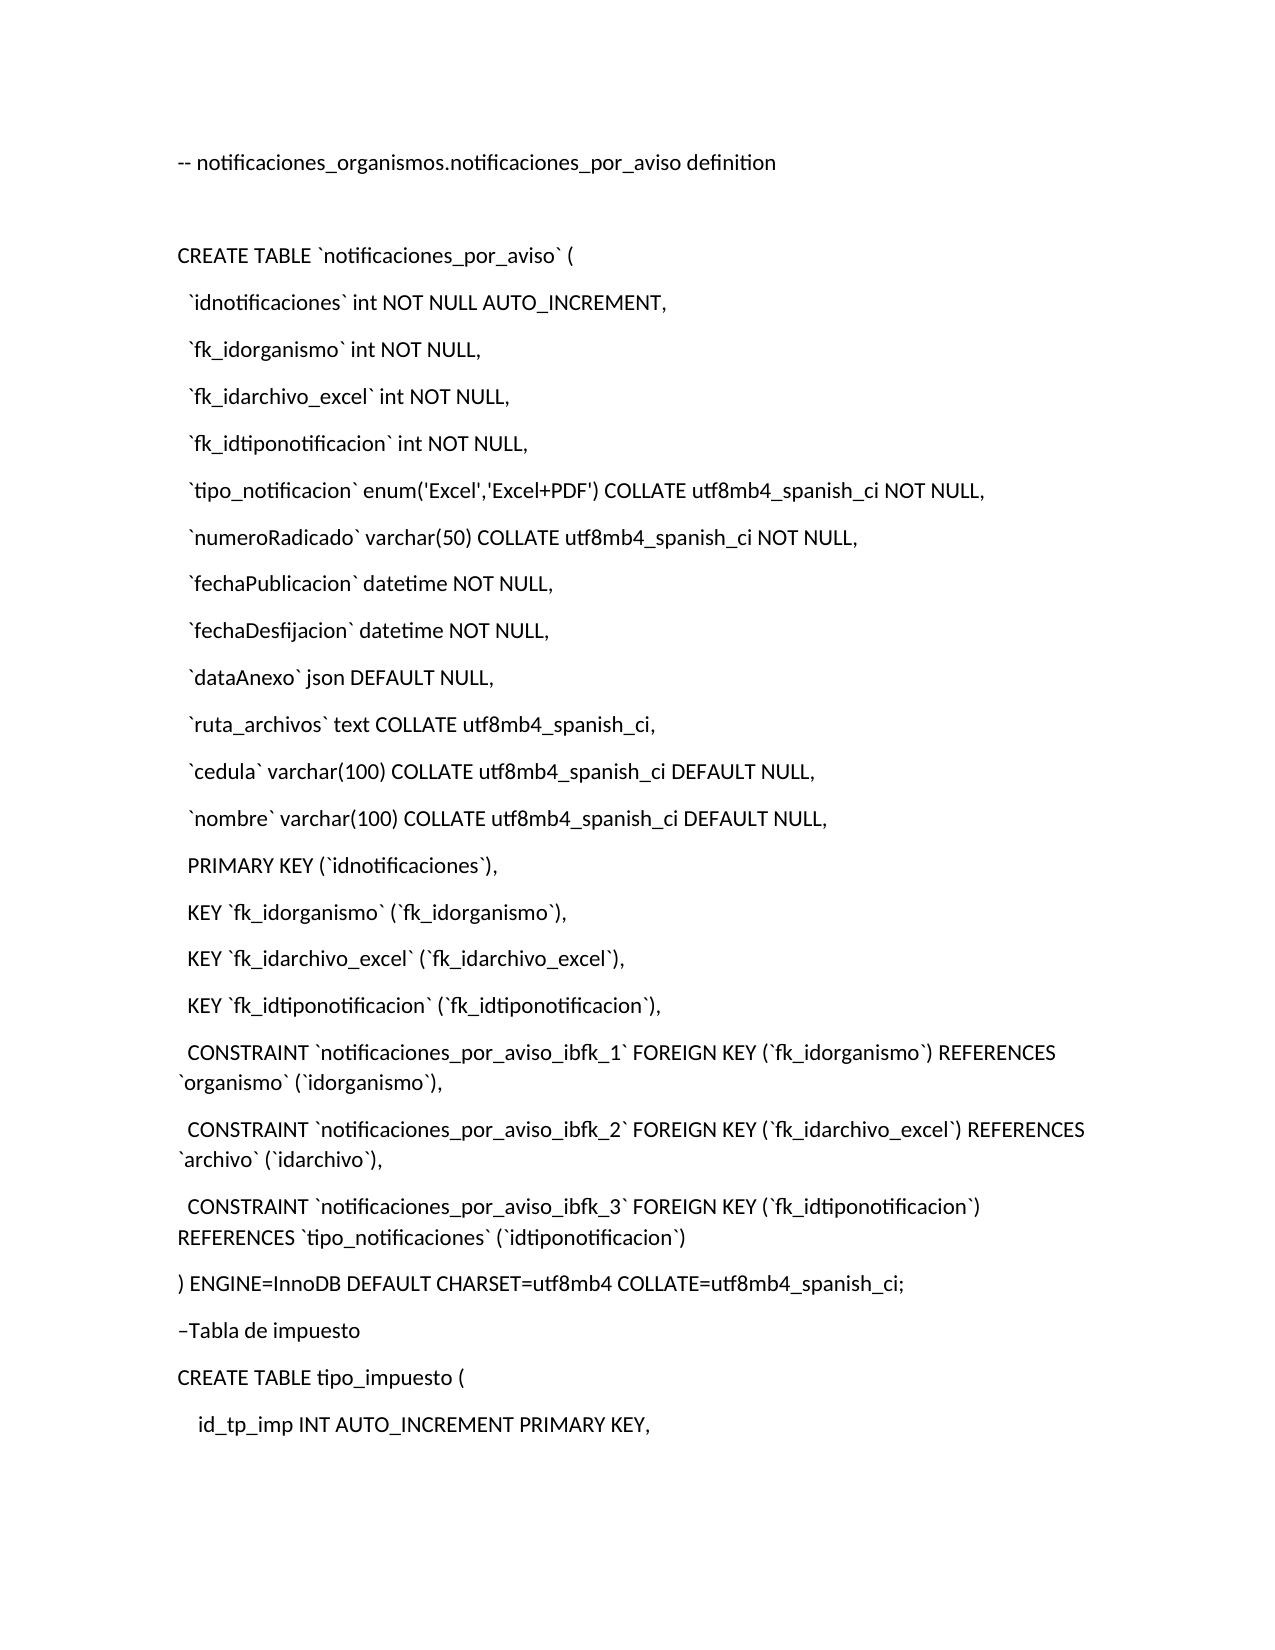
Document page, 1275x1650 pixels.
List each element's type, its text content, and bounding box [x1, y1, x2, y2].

text `fechaDesfijacion` datetime NOT NULL, [177, 616, 1098, 644]
text KEY `fk_idtiponotificacion` (`fk_idtiponotificacion`), [177, 991, 1098, 1019]
text `fechaPublicacion` datetime NOT NULL, [177, 569, 1098, 597]
text `tipo_notificacion` enum('Excel','Excel+PDF') COLLATE utf8mb4_spanish_ci NOT NULL, [177, 476, 1098, 504]
text `fk_idarchivo_excel` int NOT NULL, [177, 382, 1098, 410]
text –Tabla de impuesto [177, 1316, 1098, 1344]
text `idnotificaciones` int NOT NULL AUTO_INCREMENT, [177, 288, 1098, 316]
text KEY `fk_idorganismo` (`fk_idorganismo`), [177, 898, 1098, 926]
text `numeroRadicado` varchar(50) COLLATE utf8mb4_spanish_ci NOT NULL, [177, 523, 1098, 551]
text id_tp_imp INT AUTO_INCREMENT PRIMARY KEY, [177, 1410, 1098, 1438]
text `dataAnexo` json DEFAULT NULL, [177, 663, 1098, 691]
text `ruta_archivos` text COLLATE utf8mb4_spanish_ci, [177, 710, 1098, 738]
text CONSTRAINT `notificaciones_por_aviso_ibfk_2` FOREIGN KEY (`fk_idarchivo_excel`) REFERENCES `archivo` (`idarchivo`), [177, 1115, 1098, 1173]
text ) ENGINE=InnoDB DEFAULT CHARSET=utf8mb4 COLLATE=utf8mb4_spanish_ci; [177, 1269, 1098, 1297]
text CONSTRAINT `notificaciones_por_aviso_ibfk_3` FOREIGN KEY (`fk_idtiponotificacion`) REFERENCES `tipo_notificaciones` (`idtiponotificacion`) [177, 1192, 1098, 1251]
text `fk_idtiponotificacion` int NOT NULL, [177, 429, 1098, 457]
text `cedula` varchar(100) COLLATE utf8mb4_spanish_ci DEFAULT NULL, [177, 757, 1098, 785]
text KEY `fk_idarchivo_excel` (`fk_idarchivo_excel`), [177, 944, 1098, 972]
text CONSTRAINT `notificaciones_por_aviso_ibfk_1` FOREIGN KEY (`fk_idorganismo`) REFERENCES `organismo` (`idorganismo`), [177, 1038, 1098, 1096]
text `fk_idorganismo` int NOT NULL, [177, 335, 1098, 363]
text -- notificaciones_organismos.notificaciones_por_aviso definition [177, 148, 1098, 176]
text CREATE TABLE `notificaciones_por_aviso` ( [177, 241, 1098, 269]
text PRIMARY KEY (`idnotificaciones`), [177, 851, 1098, 879]
text CREATE TABLE tipo_impuesto ( [177, 1363, 1098, 1391]
text `nombre` varchar(100) COLLATE utf8mb4_spanish_ci DEFAULT NULL, [177, 804, 1098, 832]
